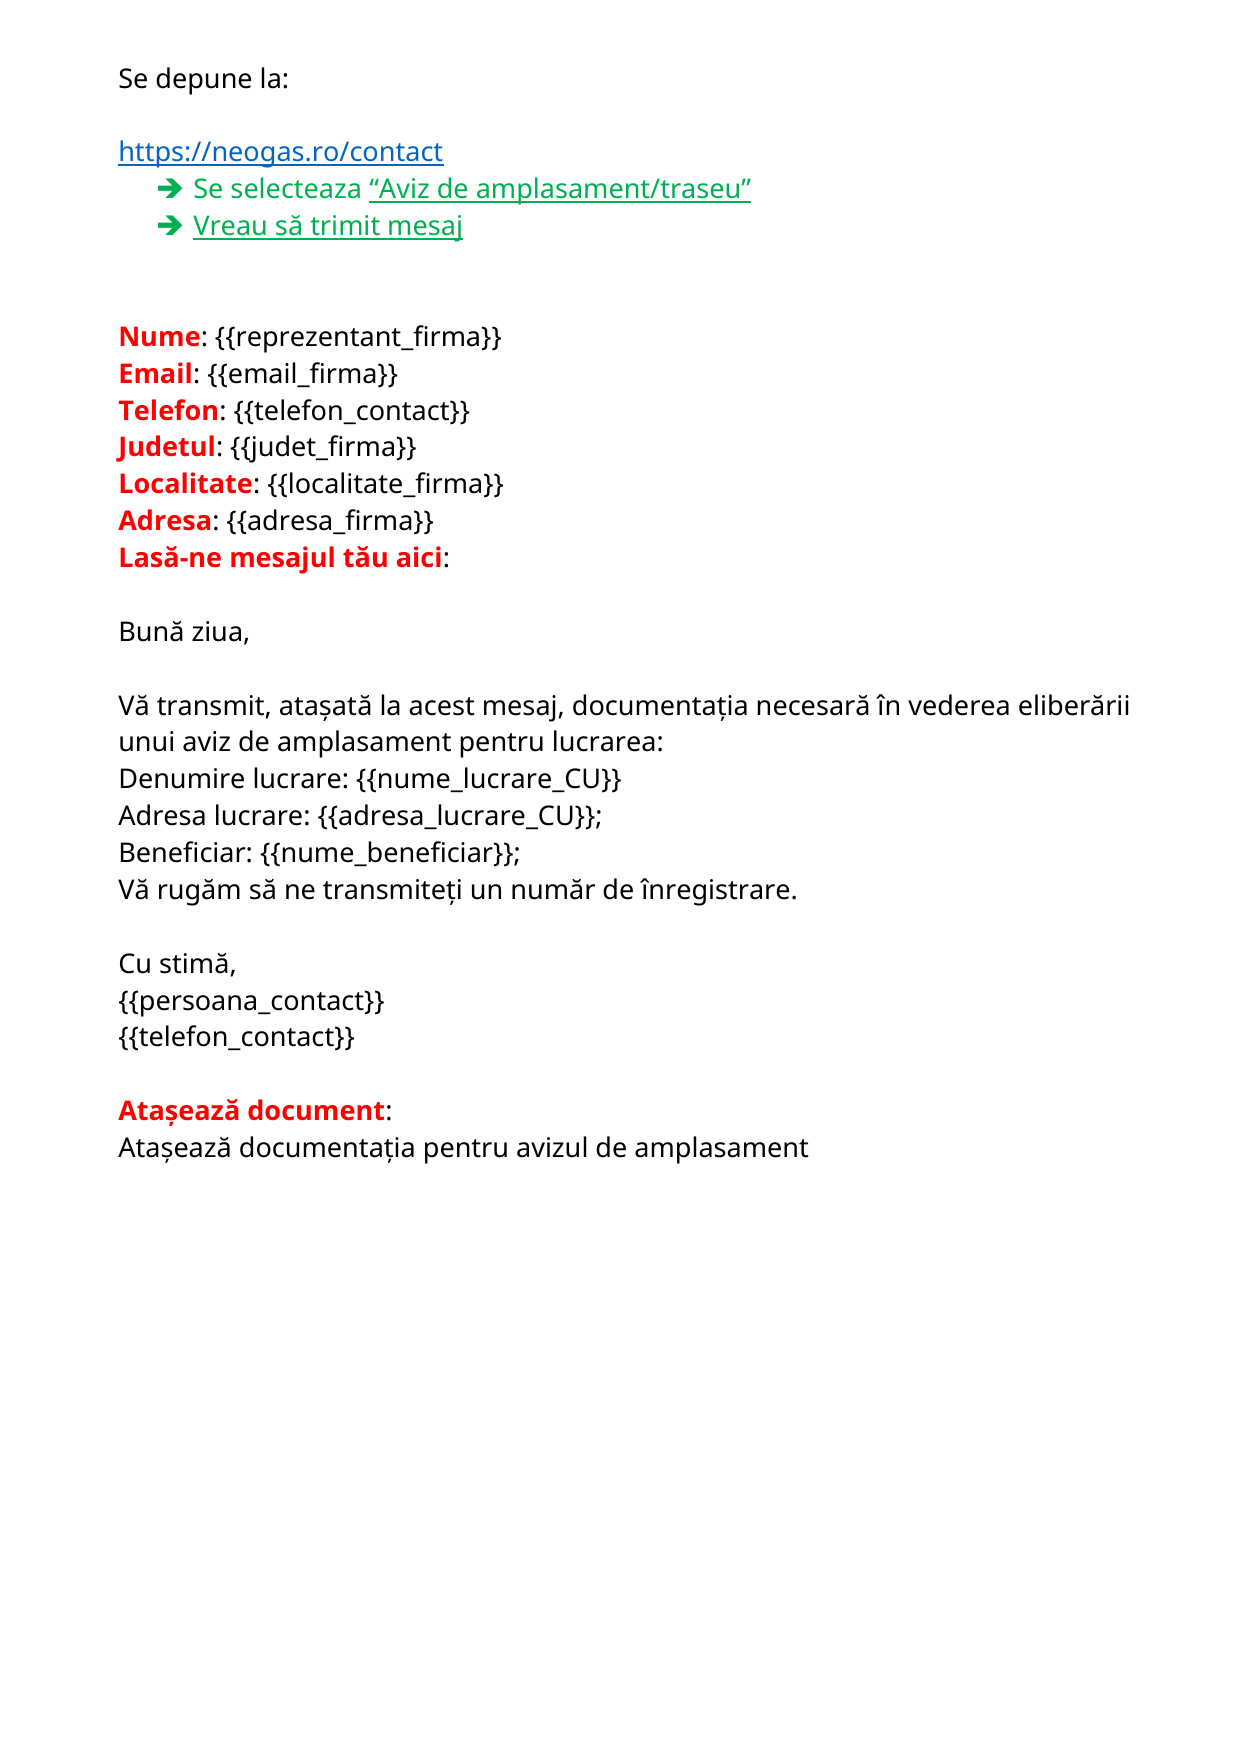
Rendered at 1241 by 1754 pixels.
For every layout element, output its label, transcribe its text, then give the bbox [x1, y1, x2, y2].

text Email: {{email_firma}} [118, 354, 1181, 391]
list Vreau să trimit mesaj [156, 207, 1181, 243]
text Judetul: {{judet_firma}} [118, 428, 1181, 465]
text Bună ziua, [118, 612, 1181, 649]
text Denumire lucrare: {{nume_lucrare_CU}} [118, 760, 1181, 797]
text Adresa lucrare: {{adresa_lucrare_CU}}; [118, 797, 1181, 833]
text Nume: {{reprezentant_firma}} [118, 317, 1181, 354]
text Atașează document: [118, 1092, 1181, 1128]
text {{telefon_contact}} [118, 1018, 1181, 1055]
text Se depune la: [118, 59, 1181, 96]
text Vă rugăm să ne transmiteți un număr de înregistrare. [118, 870, 1181, 907]
text Adresa: {{adresa_firma}} [118, 502, 1181, 538]
text Beneficiar: {{nume_beneficiar}}; [118, 833, 1181, 870]
text Telefon: {{telefon_contact}} [118, 391, 1181, 428]
text Localitate: {{localitate_firma}} [118, 465, 1181, 502]
text Lasă-ne mesajul tău aici: [118, 538, 1181, 575]
text Atașează documentația pentru avizul de amplasament [118, 1128, 1181, 1165]
text https://neogas.ro/contact [118, 133, 1181, 170]
text Vă transmit, atașată la acest mesaj, documentația necesară în vederea eliberării unui aviz de amplasament pentru lucrarea: [118, 686, 1181, 760]
list Se selecteaza “Aviz de amplasament/traseu” [156, 170, 1181, 207]
text {{persoana_contact}} [118, 981, 1181, 1018]
text Cu stimă, [118, 944, 1181, 981]
